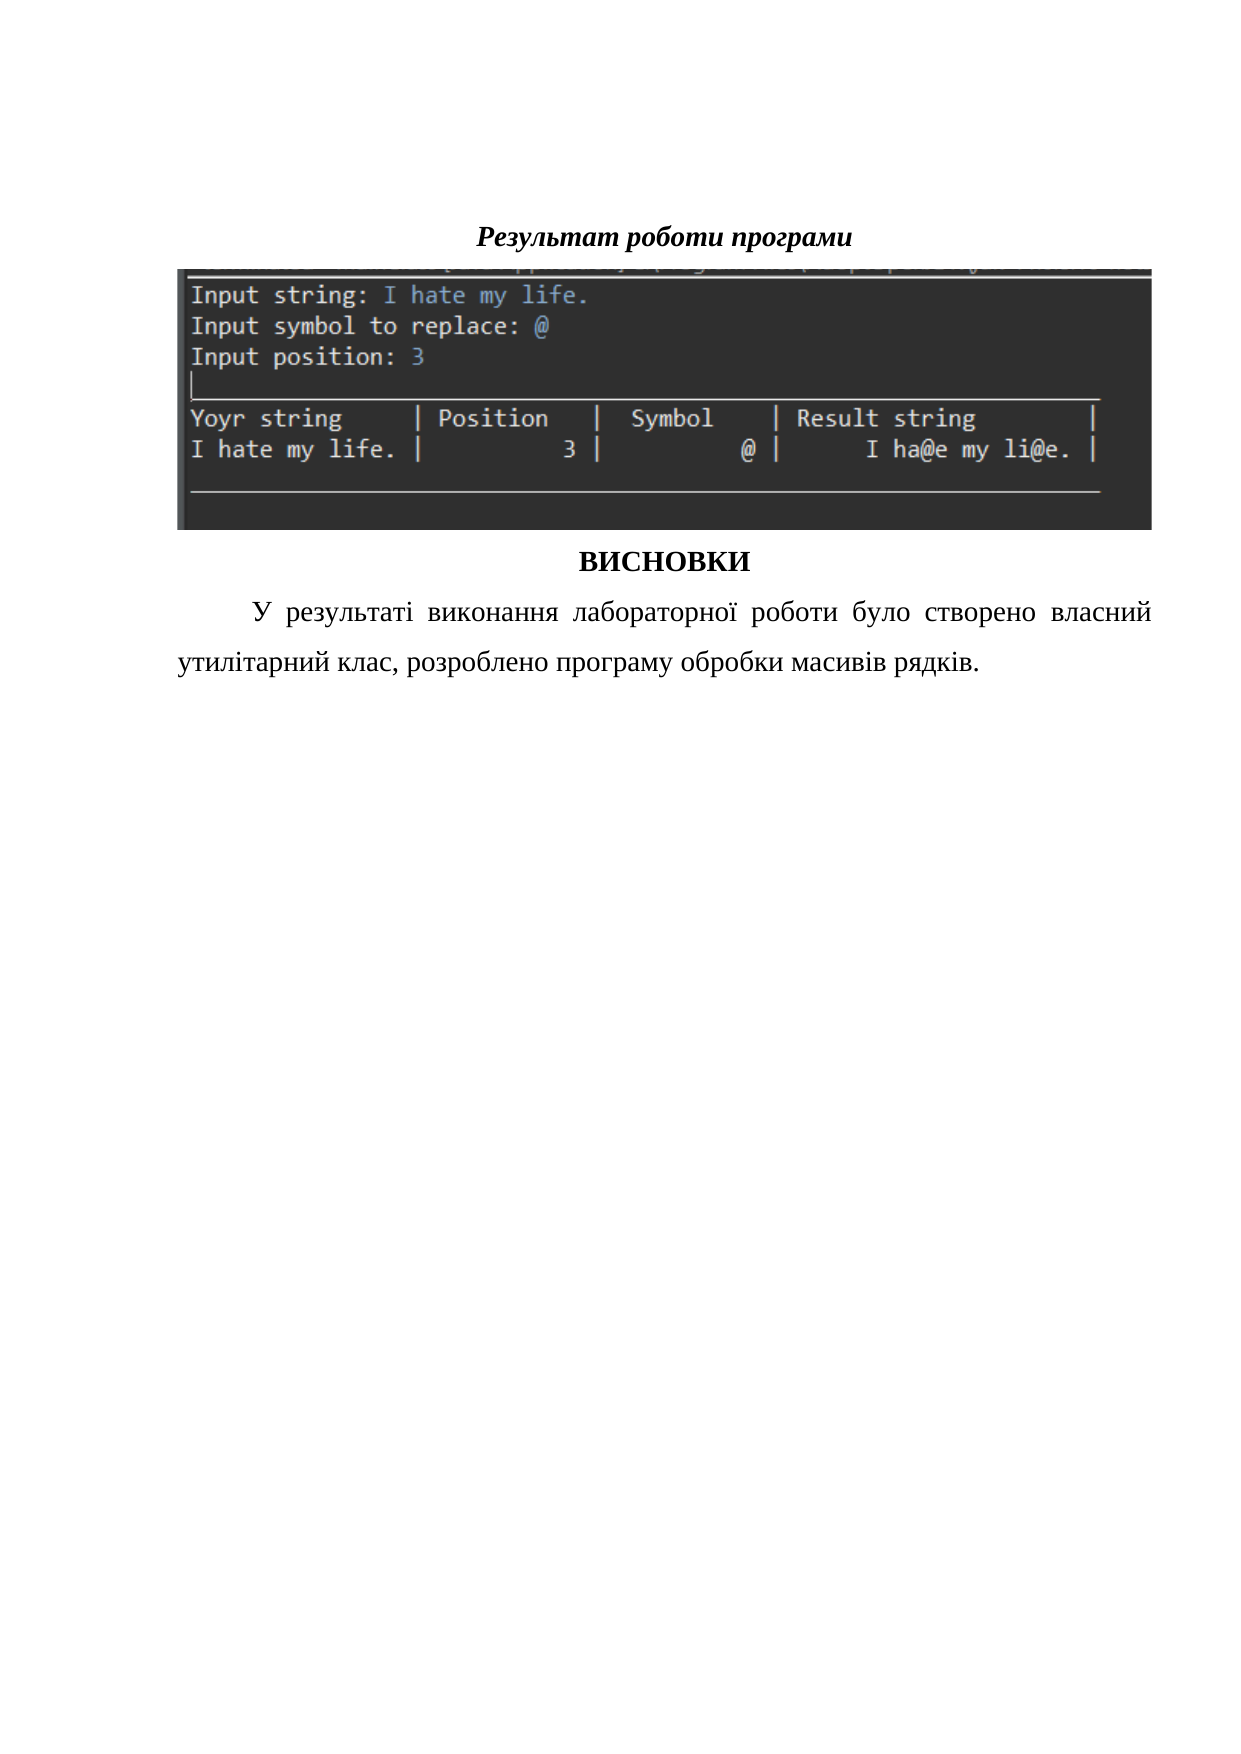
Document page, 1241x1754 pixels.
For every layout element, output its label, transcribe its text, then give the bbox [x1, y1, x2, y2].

text Результат роботи програми [177, 219, 1152, 252]
text ВИСНОВКИ [177, 544, 1152, 577]
picture [177, 269, 1152, 530]
text У результаті виконання лабораторної роботи було створено власний утилітарний клас, розроблено програму обробки масивів рядків. [177, 594, 1152, 678]
